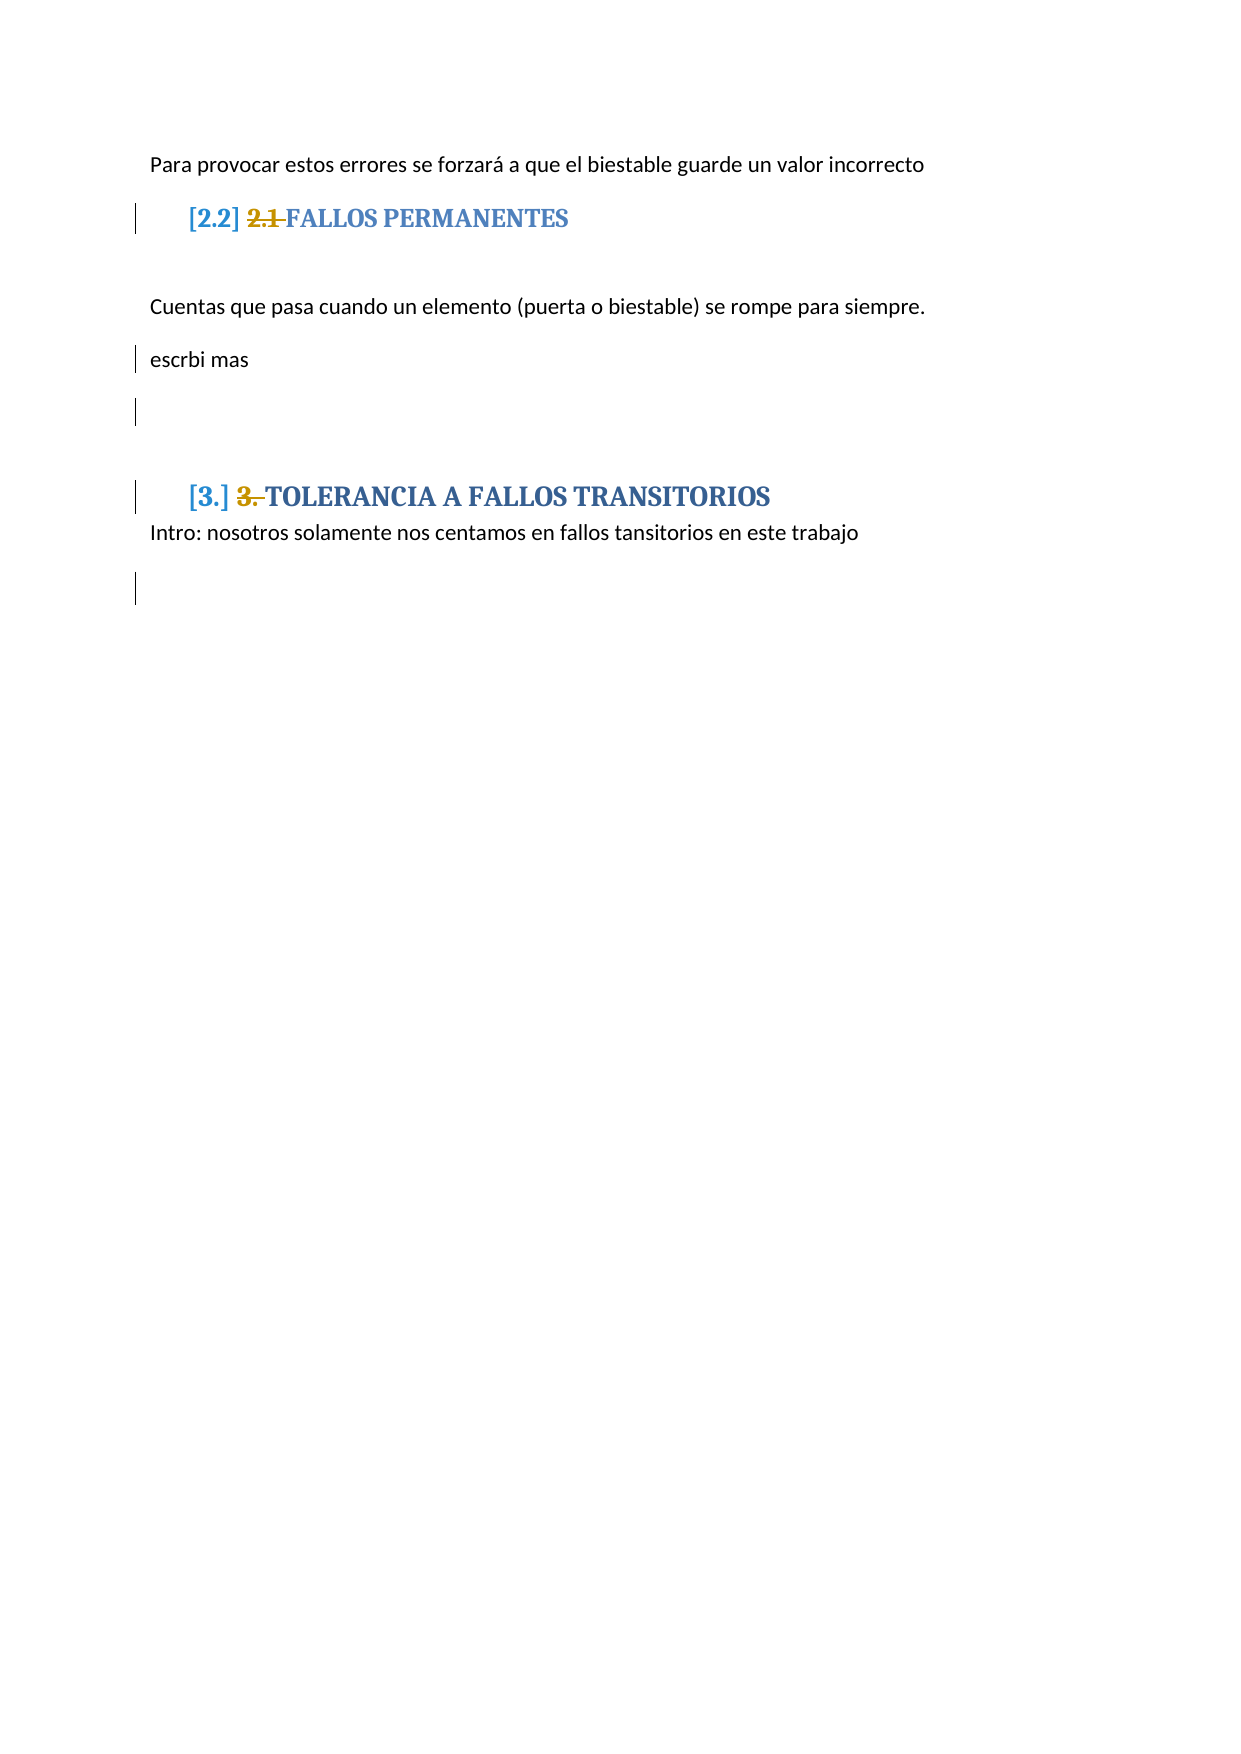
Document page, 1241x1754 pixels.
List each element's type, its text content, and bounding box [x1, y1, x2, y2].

text Para provocar estos errores se forzará a que el biestable guarde un valor incorrecto [150, 150, 1090, 178]
text Cuentas que pasa cuando un elemento (puerta o biestable) se rompe para siempre. [150, 292, 1090, 320]
text Intro: nosotros solamente nos centamos en fallos tansitorios en este trabajo [150, 518, 1090, 547]
text escrbi mas [150, 345, 1090, 373]
subtitle FALLOS PERMANENTES [187, 203, 1090, 234]
subtitle TOLERANCIA A FALLOS TRANSITORIOS [187, 480, 1090, 513]
